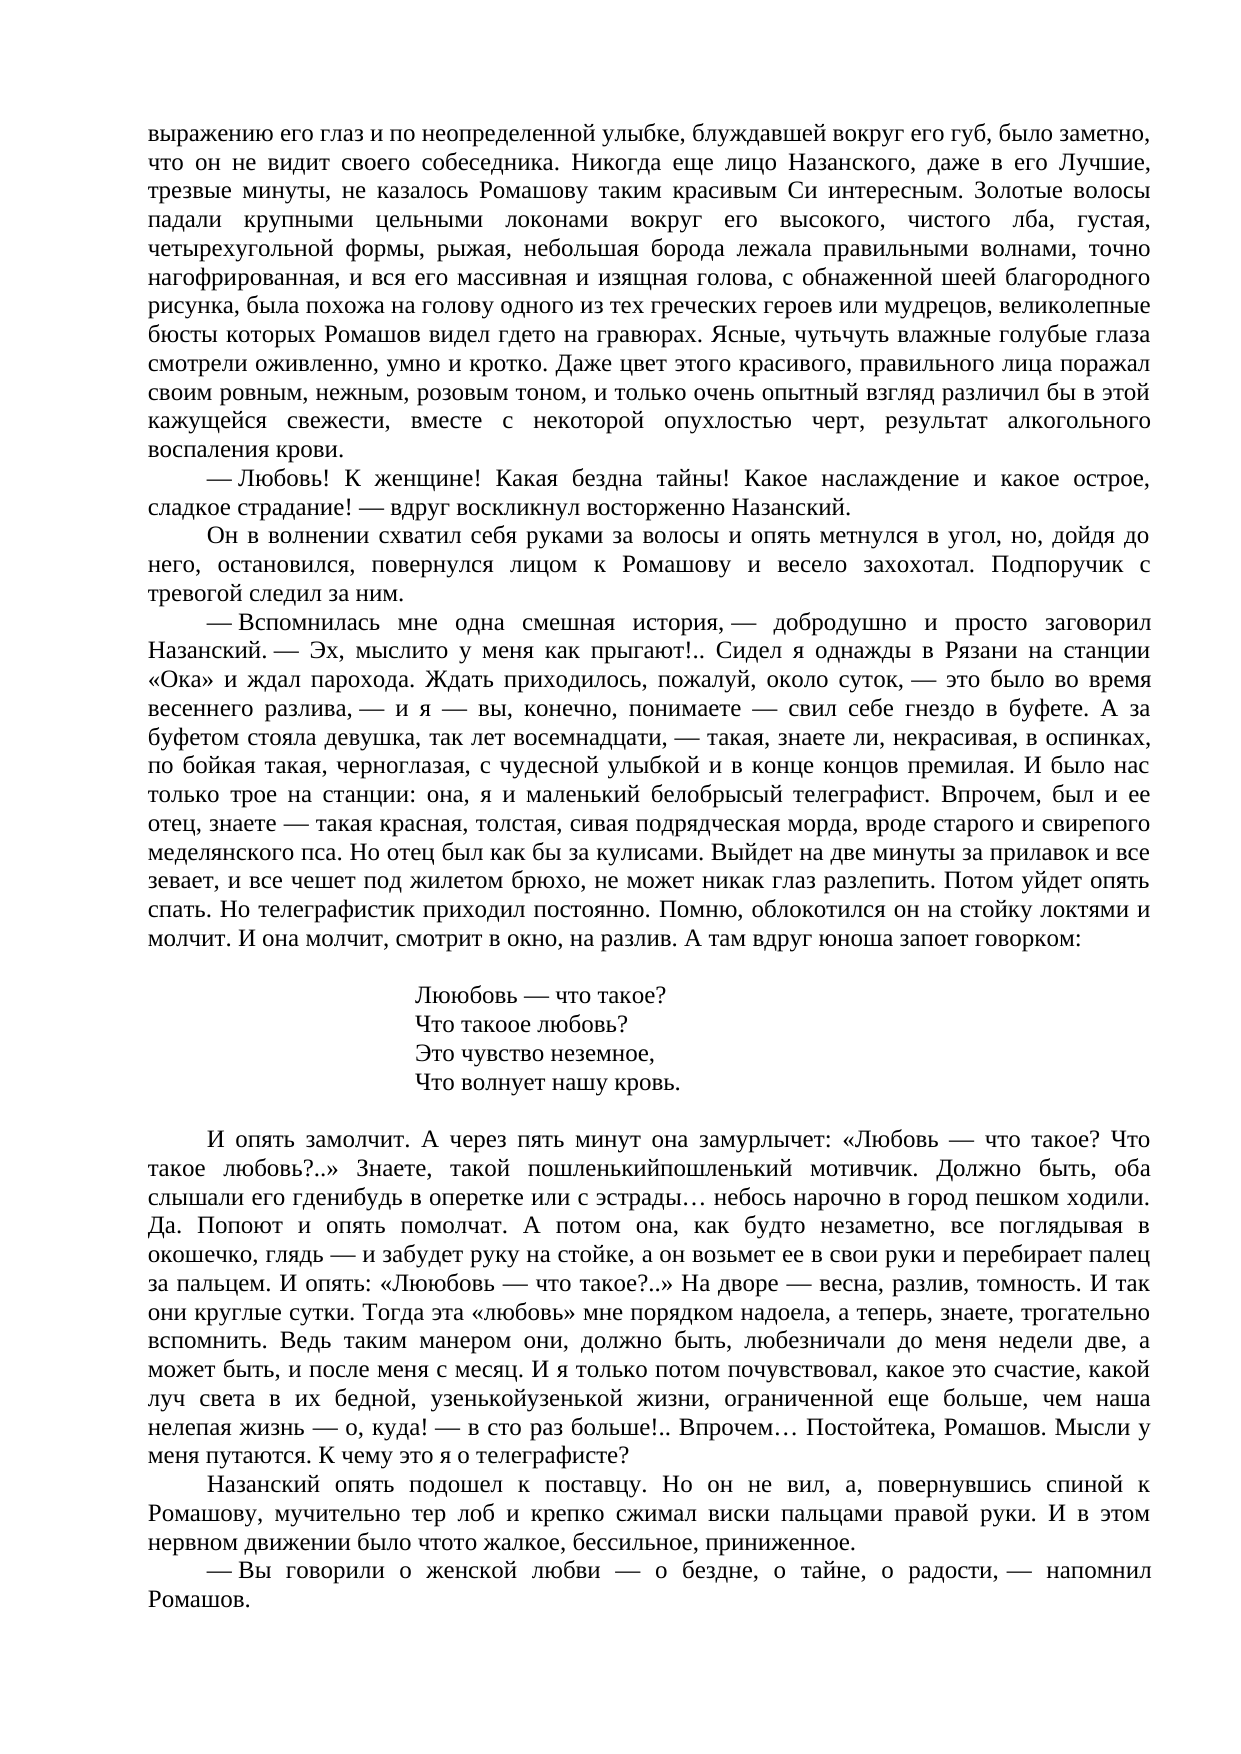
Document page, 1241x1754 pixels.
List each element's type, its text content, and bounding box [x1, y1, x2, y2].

text Что такоое любовь? [356, 1009, 1089, 1038]
text — Вы говорили о женской любви — о бездне, о тайне, о радости, — напомнил Ромашов. [148, 1556, 1152, 1613]
text Что волнует нашу кровь. [356, 1067, 1089, 1096]
text — Вспомнилась мне одна смешная история, — добродушно и просто заговорил Назанский. — Эх, мыслито у меня как прыгают!.. Сидел я однажды в Рязани на станции «Ока» и ждал парохода. Ждать приходилось, пожалуй, около суток, — это было во время весеннего разлива, — и я — вы, конечно, понимаете — свил себе гнездо в буфете. А за буфетом стояла девушка, так лет восемнадцати, — такая, знаете ли, некрасивая, в оспинках, по бойкая такая, черноглазая, с чудесной улыбкой и в конце концов премилая. И было нас только трое на станции: она, я и маленький белобрысый телеграфист. Впрочем, был и ее отец, знаете — такая красная, толстая, сивая подрядческая морда, вроде старого и свирепого меделянского пса. Но отец был как бы за кулисами. Выйдет на две минуты за прилавок и все зевает, и все чешет под жилетом брюхо, не может никак глаз разлепить. Потом уйдет опять спать. Но телеграфистик приходил постоянно. Помню, облокотился он на стойку локтями и молчит. И она молчит, смотрит в окно, на разлив. А там вдруг юноша запоет говорком: [148, 607, 1152, 952]
text — Любовь! К женщине! Какая бездна тайны! Какое наслаждение и какое острое, сладкое страдание! — вдруг воскликнул восторженно Назанский. [148, 463, 1152, 521]
text Назанский опять подошел к поставцу. Но он не вил, а, повернувшись спиной к Ромашову, мучительно тер лоб и крепко сжимал виски пальцами правой руки. И в этом нервном движении было чтото жалкое, бессильное, приниженное. [148, 1469, 1152, 1556]
text И опять замолчит. А через пять минут она замурлычет: «Любовь — что такое? Что такое любовь?..» Знаете, такой пошленькийпошленький мотивчик. Должно быть, оба слышали его гденибудь в оперетке или с эстрады… небось нарочно в город пешком ходили. Да. Попоют и опять помолчат. А потом она, как будто незаметно, все поглядывая в окошечко, глядь — и забудет руку на стойке, а он возьмет ее в свои руки и перебирает палец за пальцем. И опять: «Лююбовь — что такое?..» На дворе — весна, разлив, томность. И так они круглые сутки. Тогда эта «любовь» мне порядком надоела, а теперь, знаете, трогательно вспомнить. Ведь таким манером они, должно быть, любезничали до меня недели две, а может быть, и после меня с месяц. И я только потом почувствовал, какое это счастие, какой луч света в их бедной, узенькойузенькой жизни, ограниченной еще больше, чем наша нелепая жизнь — о, куда! — в сто раз больше!.. Впрочем… Постойтека, Ромашов. Мысли у меня путаются. К чему это я о телеграфисте? [148, 1124, 1152, 1469]
text Лююбовь — что такое? [356, 981, 1089, 1009]
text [148, 118, 1152, 463]
text Это чувство неземное, [356, 1038, 1089, 1067]
text Он в волнении схватил себя руками за волосы и опять метнулся в угол, но, дойдя до него, остановился, повернулся лицом к Ромашову и весело захохотал. Подпоручик с тревогой следил за ним. [148, 521, 1152, 607]
